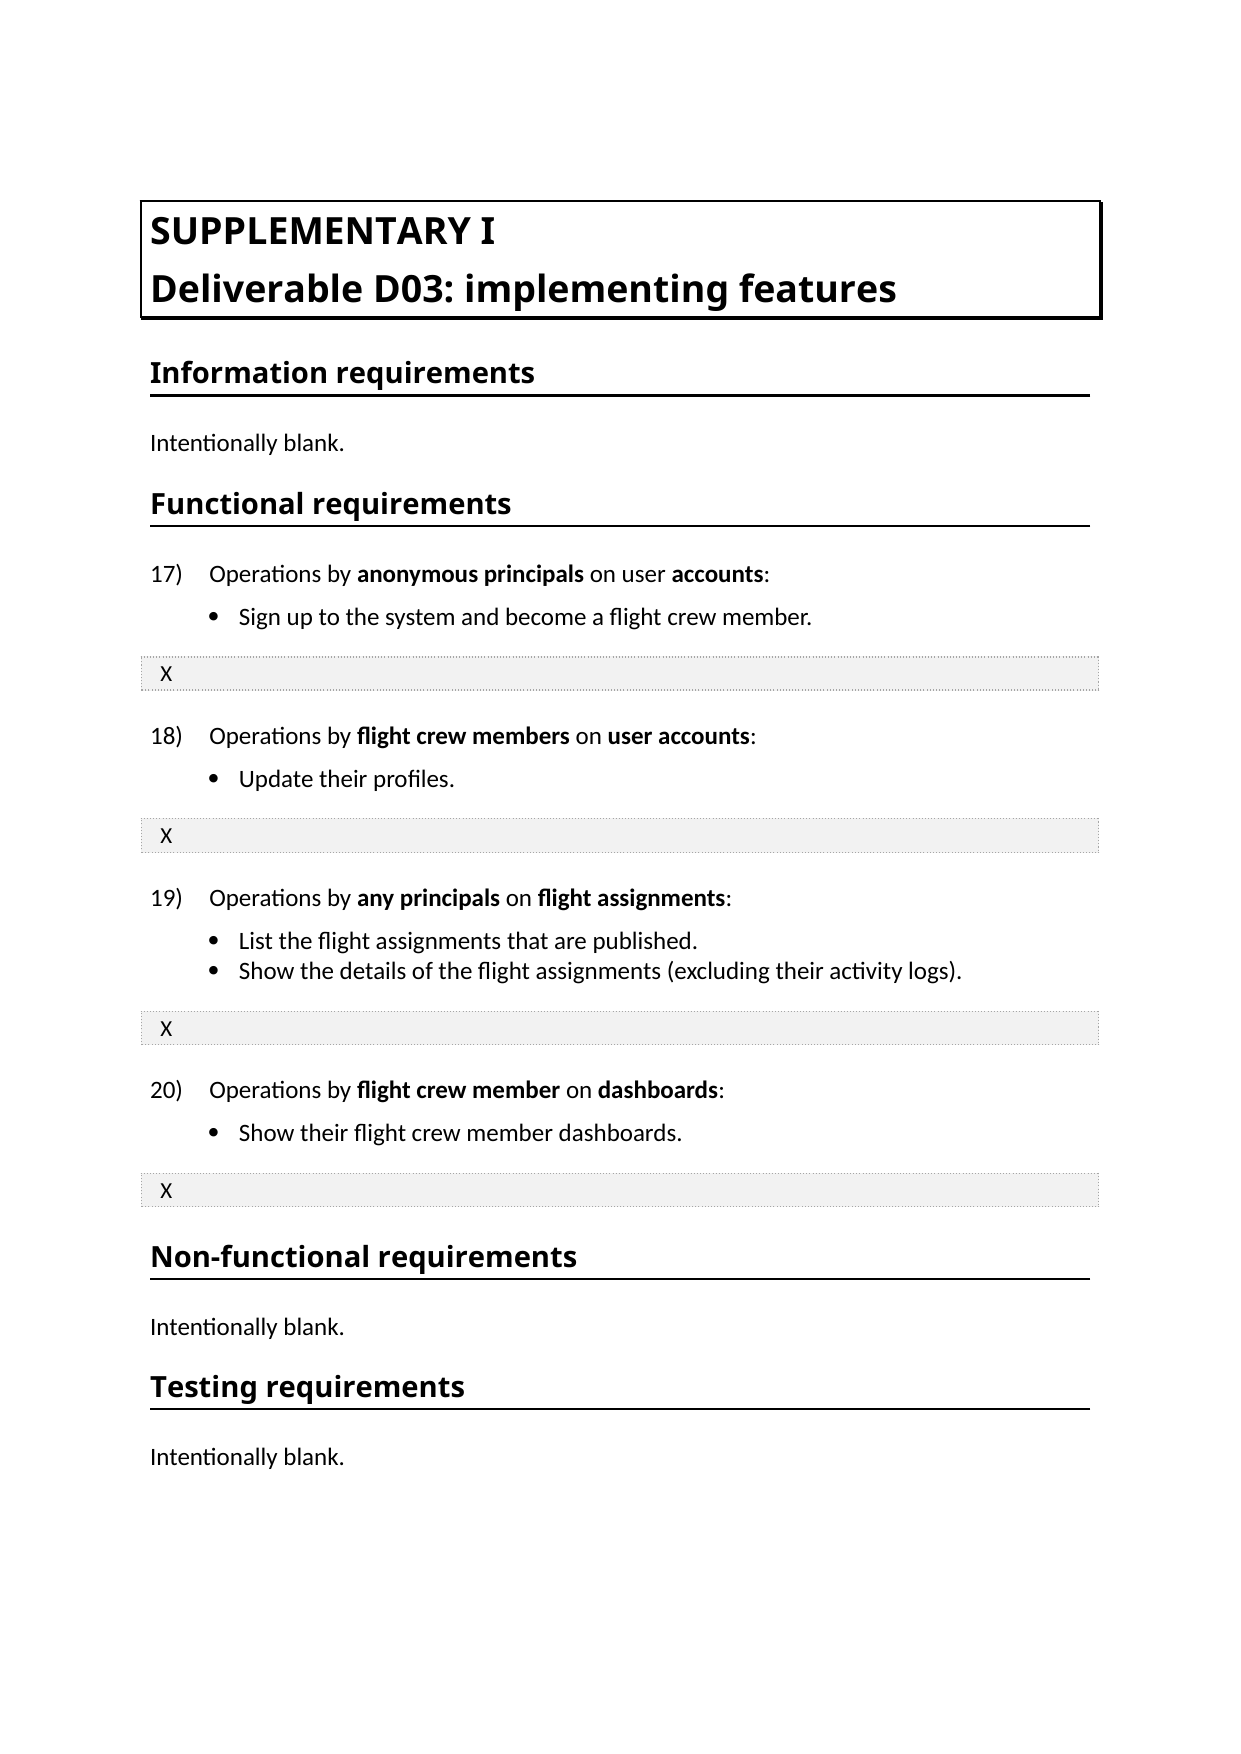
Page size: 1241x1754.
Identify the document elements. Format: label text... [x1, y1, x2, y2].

text Intentionally blank. [150, 427, 1090, 458]
subtitle SUPPLEMENTARY I Deliverable D03: implementing features [142, 202, 1099, 316]
subtitle Functional requirements [150, 483, 1090, 525]
text Intentionally blank. [150, 1311, 1090, 1342]
text Show the details of the flight assignments (excluding their activity logs). [209, 955, 1090, 986]
text Operations by anonymous principals on user accounts: [150, 558, 1090, 588]
text Operations by flight crew member on dashboards: [150, 1074, 1090, 1105]
text Operations by flight crew members on user accounts: [150, 720, 1090, 750]
text Sign up to the system and become a flight crew member. [209, 601, 1090, 631]
subtitle Non-functional requirements [150, 1236, 1090, 1278]
text List the flight assignments that are published. [209, 925, 1090, 955]
subtitle Information requirements [150, 353, 1090, 394]
text Operations by any principals on flight assignments: [150, 882, 1090, 912]
text Intentionally blank. [150, 1441, 1090, 1472]
text Show their flight crew member dashboards. [209, 1117, 1090, 1148]
text Update their profiles. [209, 763, 1090, 793]
subtitle Testing requirements [150, 1367, 1090, 1408]
